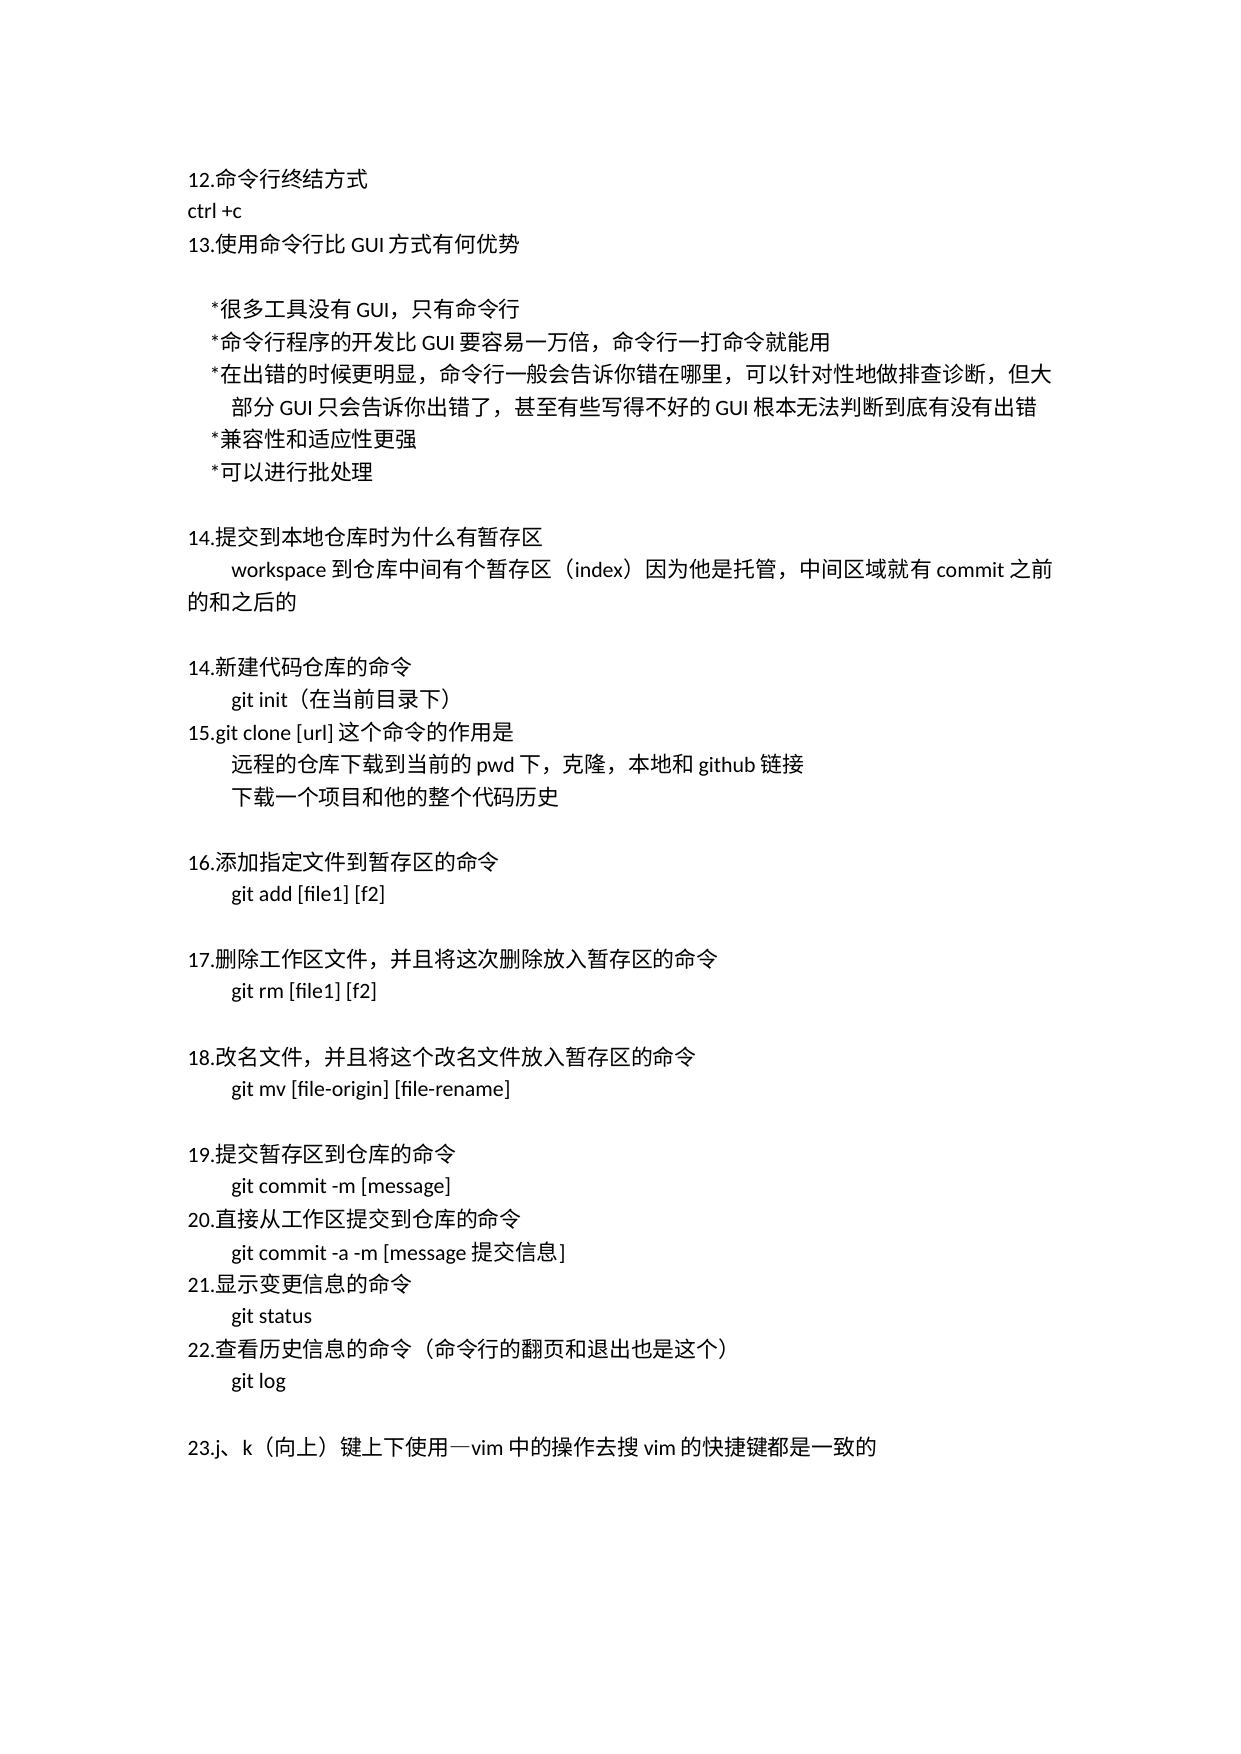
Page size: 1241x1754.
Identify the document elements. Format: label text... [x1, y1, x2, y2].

text 12.命令行终结方式 [187, 162, 1053, 194]
text 14.新建代码仓库的命令 [187, 649, 1053, 682]
text *可以进行批处理 [209, 454, 1053, 487]
text 16.添加指定文件到暂存区的命令 [187, 844, 1053, 877]
text 15.git clone [url] 这个命令的作用是 [187, 714, 1053, 747]
text 23.j、k（向上）键上下使用—vim中的操作去搜vim的快捷键都是一致的 [187, 1429, 1053, 1462]
text 18.改名文件，并且将这个改名文件放入暂存区的命令 [187, 1039, 1053, 1072]
text ctrl +c [187, 194, 1053, 227]
text git status [187, 1299, 1053, 1332]
text 22.查看历史信息的命令（命令行的翻页和退出也是这个） [187, 1332, 1053, 1364]
text 20.直接从工作区提交到仓库的命令 [187, 1202, 1053, 1234]
text git commit -a -m [message提交信息] [187, 1234, 1053, 1267]
text *兼容性和适应性更强 [209, 422, 1053, 454]
text *在出错的时候更明显，命令行一般会告诉你错在哪里，可以针对性地做排查诊断，但大部分GUI只会告诉你出错了，甚至有些写得不好的GUI根本无法判断到底有没有出错 [209, 357, 1053, 422]
text 21.显示变更信息的命令 [187, 1267, 1053, 1299]
text workspace 到仓库中间有个暂存区（index）因为他是托管，中间区域就有commit之前的和之后的 [187, 552, 1053, 617]
text 19.提交暂存区到仓库的命令 [187, 1137, 1053, 1169]
text git commit -m [message] [187, 1169, 1053, 1202]
text git add [file1] [f2] [187, 877, 1053, 909]
text *很多工具没有GUI，只有命令行 [209, 292, 1053, 324]
text 下载一个项目和他的整个代码历史 [187, 779, 1053, 812]
text 远程的仓库下载到当前的pwd下，克隆，本地和github 链接 [187, 747, 1053, 779]
text *命令行程序的开发比GUI要容易一万倍，命令行一打命令就能用 [209, 324, 1053, 357]
text git mv [file-origin] [file-rename] [187, 1072, 1053, 1104]
text git log [187, 1364, 1053, 1397]
text 17.删除工作区文件，并且将这次删除放入暂存区的命令 [187, 942, 1053, 974]
text 14.提交到本地仓库时为什么有暂存区 [187, 519, 1053, 552]
text 13.使用命令行比GUI方式有何优势 [187, 227, 1053, 259]
text git init（在当前目录下） [187, 682, 1053, 714]
text git rm [file1] [f2] [187, 974, 1053, 1007]
